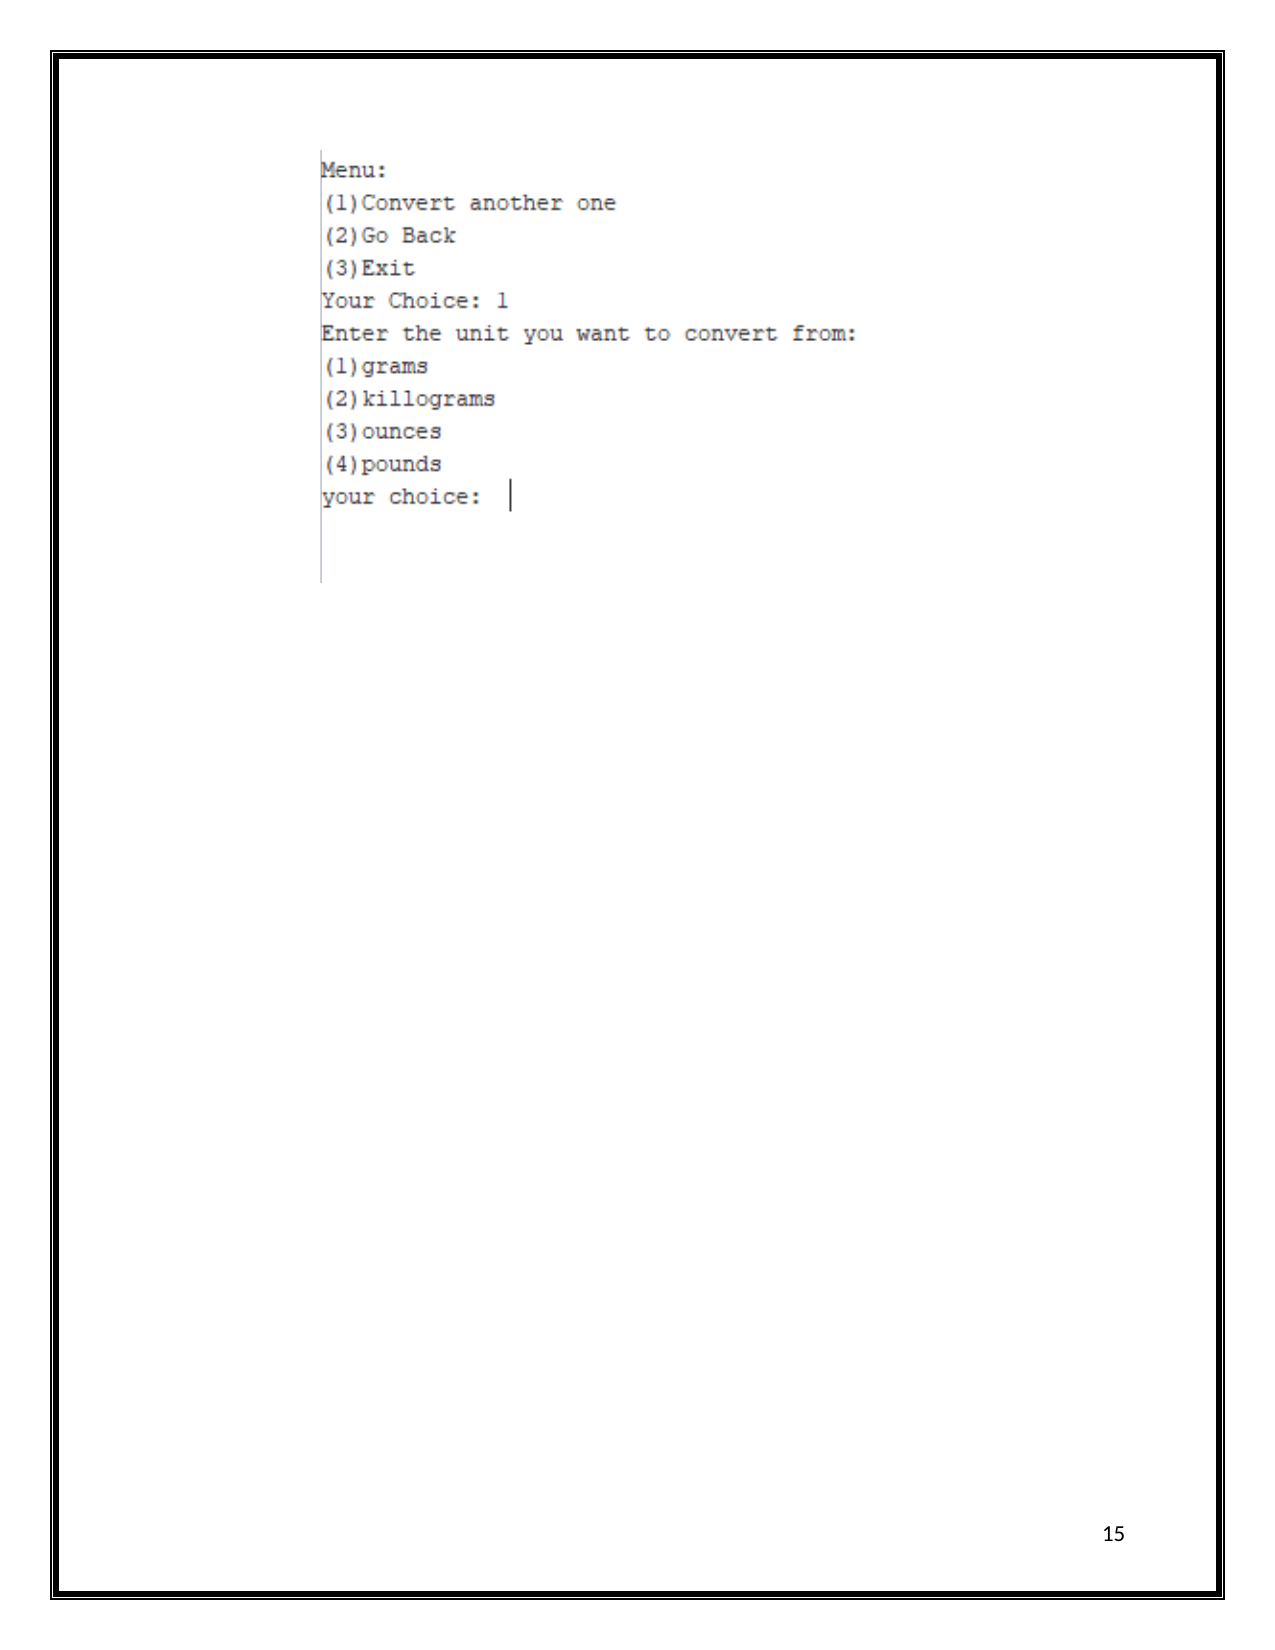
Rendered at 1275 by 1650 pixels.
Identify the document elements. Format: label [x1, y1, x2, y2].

picture [320, 150, 955, 583]
